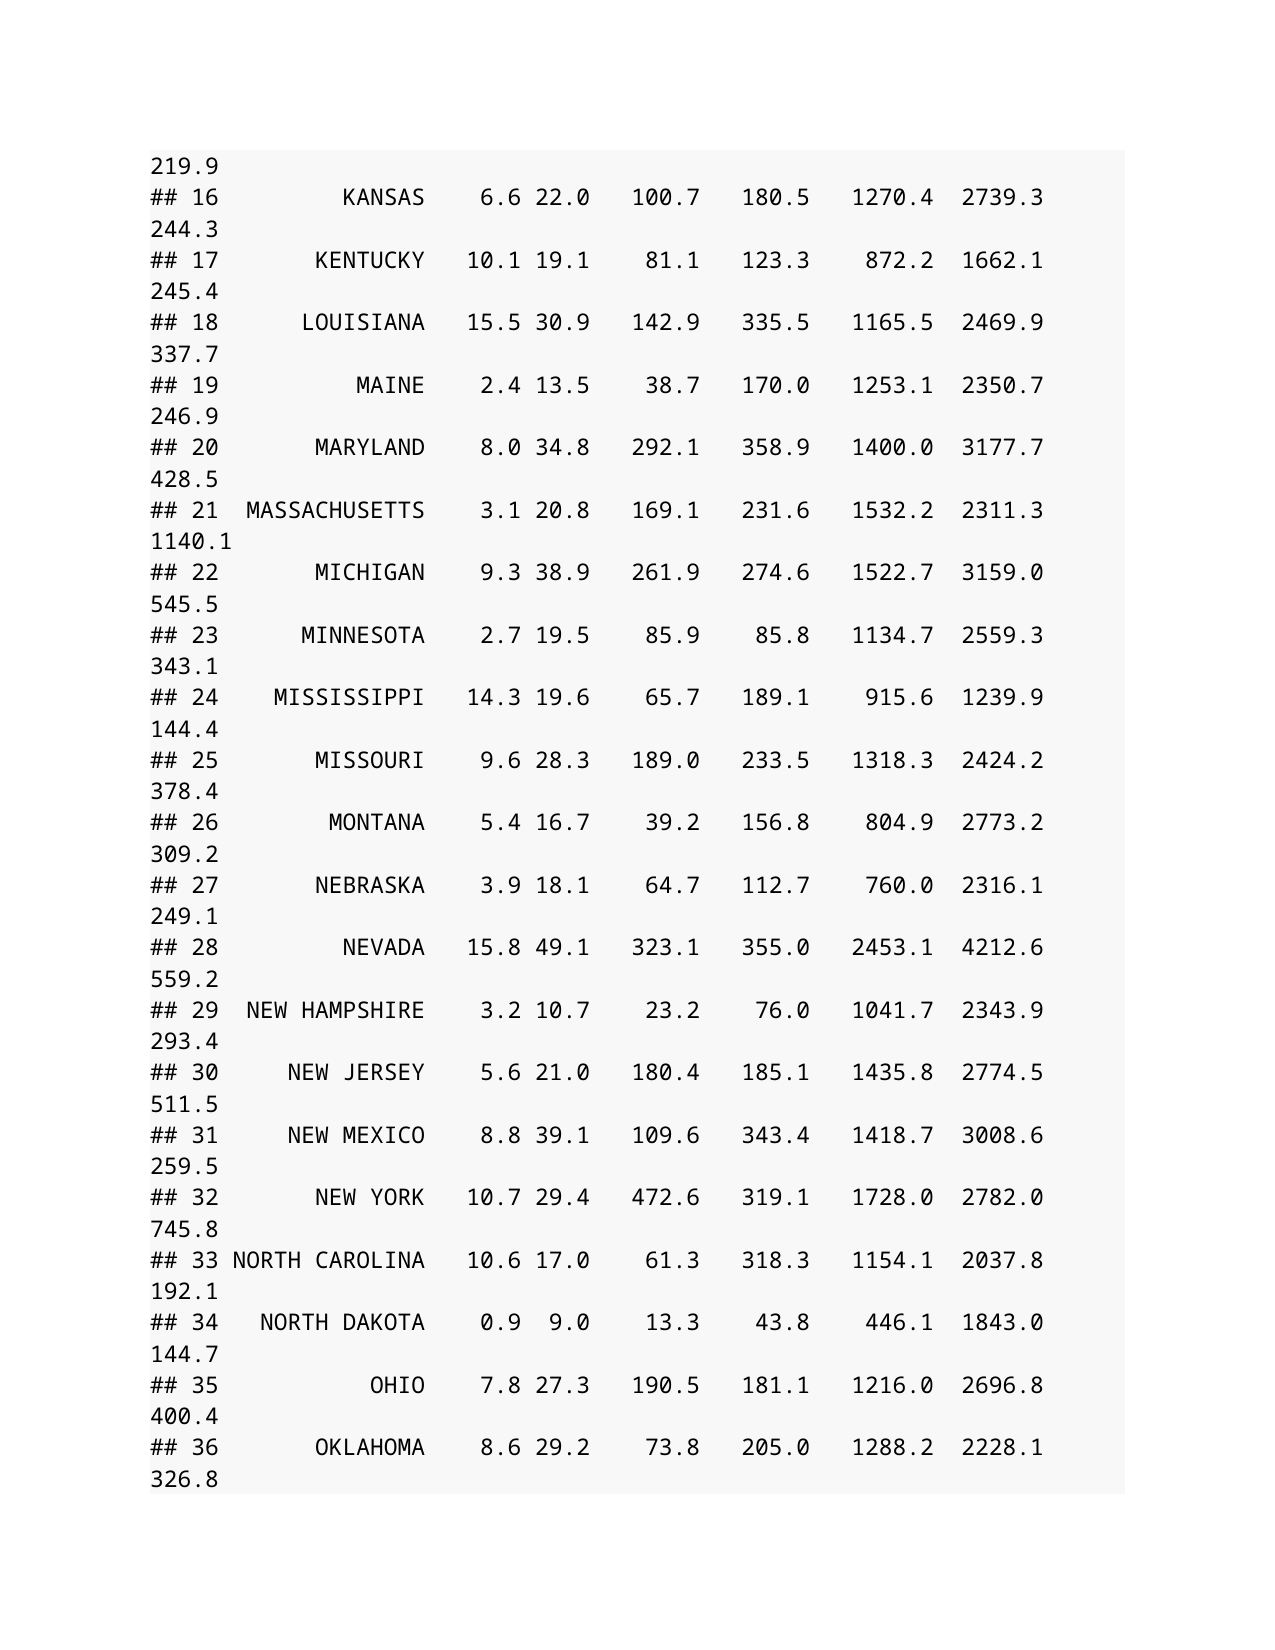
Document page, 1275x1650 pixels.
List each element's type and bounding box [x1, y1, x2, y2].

text [150, 150, 1125, 1494]
